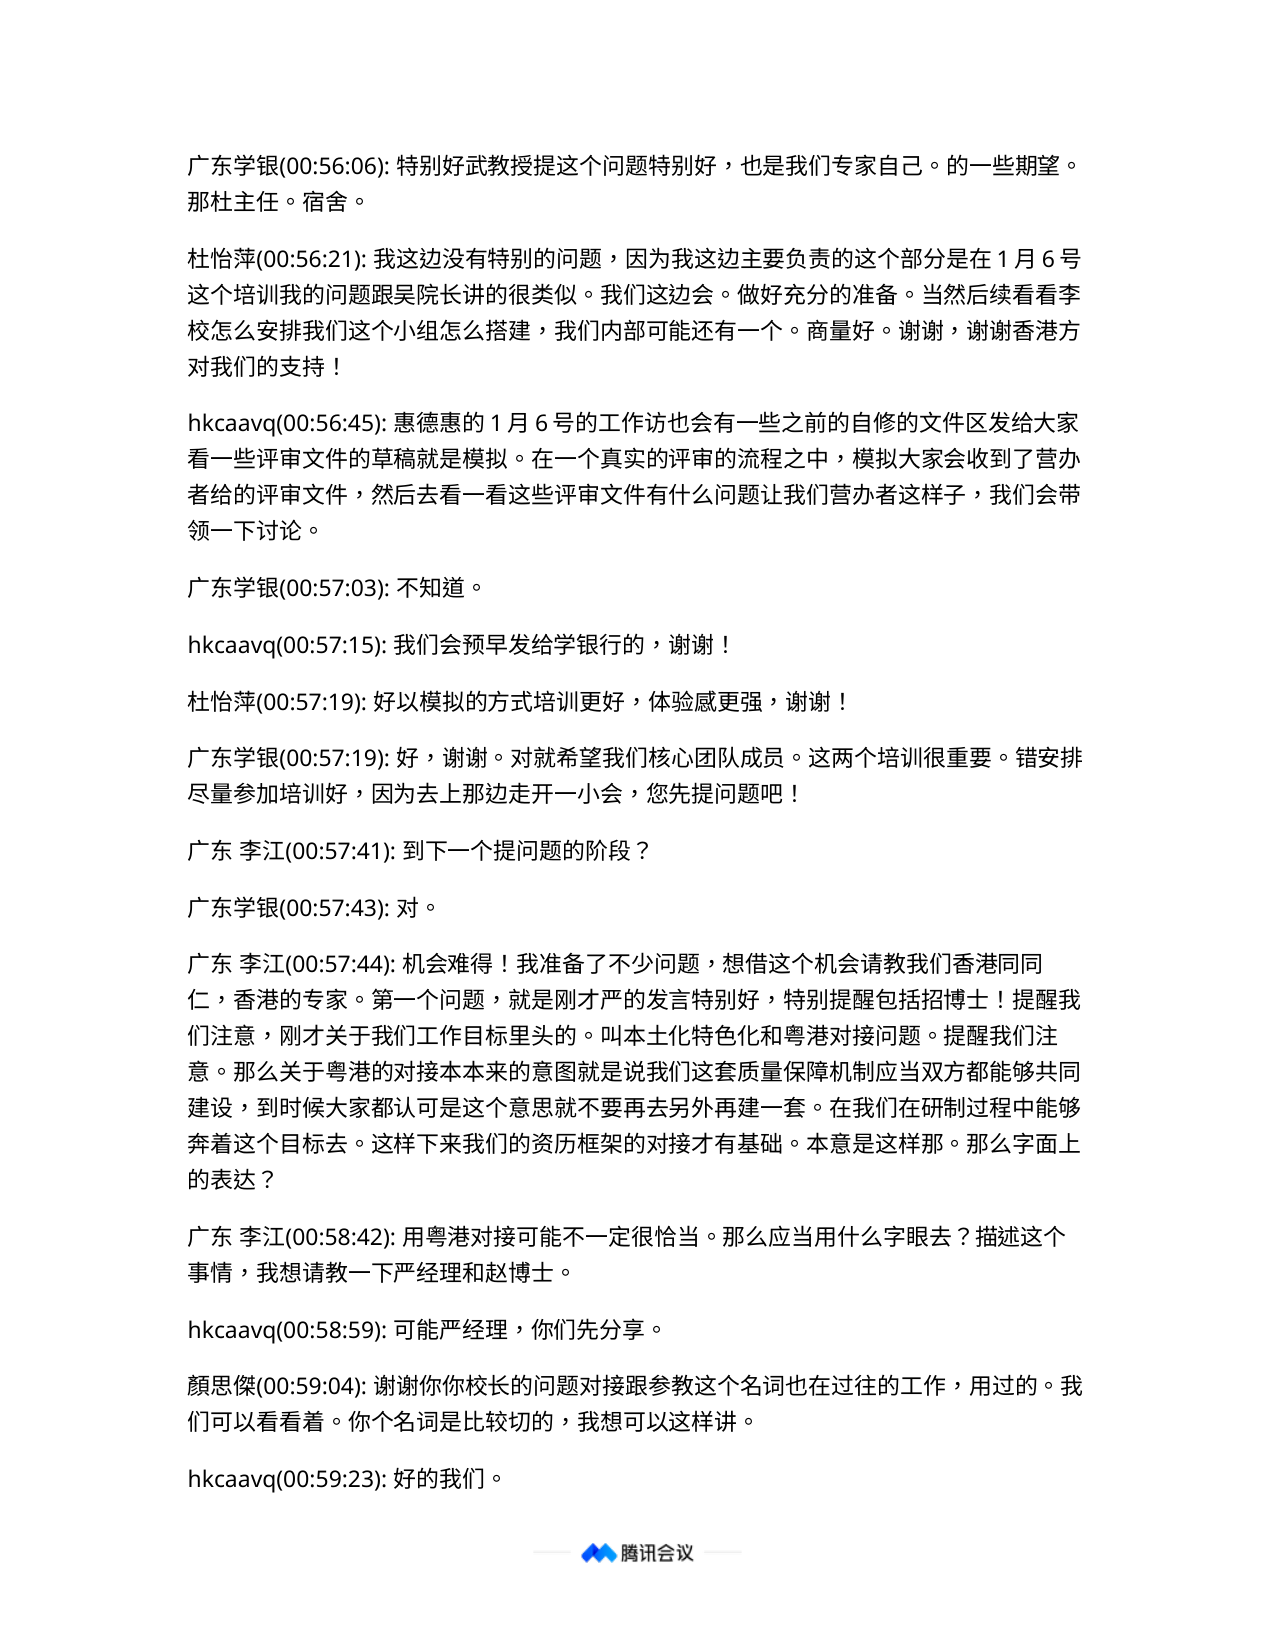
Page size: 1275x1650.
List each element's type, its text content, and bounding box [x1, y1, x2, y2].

text 广东学银(00:56:06): 特别好武教授提这个问题特别好，也是我们专家自己。的一些期望。那杜主任。宿舍。 [187, 150, 1087, 217]
text hkcaavq(00:57:15): 我们会预早发给学银行的，谢谢！ [187, 629, 1087, 660]
text hkcaavq(00:58:59): 可能严经理，你们先分享。 [187, 1313, 1087, 1345]
text 广东 李江(00:57:41): 到下一个提问题的阶段？ [187, 835, 1087, 866]
text 广东 李江(00:58:42): 用粤港对接可能不一定很恰当。那么应当用什么字眼去？描述这个事情，我想请教一下严经理和赵博士。 [187, 1221, 1087, 1288]
text hkcaavq(00:59:23): 好的我们。 [187, 1463, 1087, 1494]
text 杜怡萍(00:57:19): 好以模拟的方式培训更好，体验感更强，谢谢！ [187, 685, 1087, 717]
text 广东学银(00:57:43): 对。 [187, 892, 1087, 923]
text 广东学银(00:57:03): 不知道。 [187, 572, 1087, 603]
text 广东 李江(00:57:44): 机会难得！我准备了不少问题，想借这个机会请教我们香港同同仁，香港的专家。第一个问题，就是刚才严的发言特别好，特别提醒包括招博士！提醒我们注意，刚才关于我们工作目标里头的。叫本土化特色化和粤港对接问题。提醒我们注意。那么关于粤港的对接本本来的意图就是说我们这套质量保障机制应当双方都能够共同建设，到时候大家都认可是这个意思就不要再去另外再建一套。在我们在研制过程中能够奔着这个目标去。这样下来我们的资历框架的对接才有基础。本意是这样那。那么字面上的表达？ [187, 948, 1087, 1195]
text 杜怡萍(00:56:21): 我这边没有特别的问题，因为我这边主要负责的这个部分是在1月6号这个培训我的问题跟吴院长讲的很类似。我们这边会。做好充分的准备。当然后续看看李校怎么安排我们这个小组怎么搭建，我们内部可能还有一个。商量好。谢谢，谢谢香港方对我们的支持！ [187, 243, 1087, 382]
text hkcaavq(00:56:45): 惠德惠的1月6号的工作访也会有一些之前的自修的文件区发给大家看一些评审文件的草稿就是模拟。在一个真实的评审的流程之中，模拟大家会收到了营办者给的评审文件，然后去看一看这些评审文件有什么问题让我们营办者这样子，我们会带领一下讨论。 [187, 407, 1087, 546]
picture [533, 1543, 742, 1563]
text 广东学银(00:57:19): 好，谢谢。对就希望我们核心团队成员。这两个培训很重要。错安排尽量参加培训好，因为去上那边走开一小会，您先提问题吧！ [187, 742, 1087, 809]
text 顏思傑(00:59:04): 谢谢你你校长的问题对接跟参教这个名词也在过往的工作，用过的。我们可以看看着。你个名词是比较切的，我想可以这样讲。 [187, 1370, 1087, 1437]
